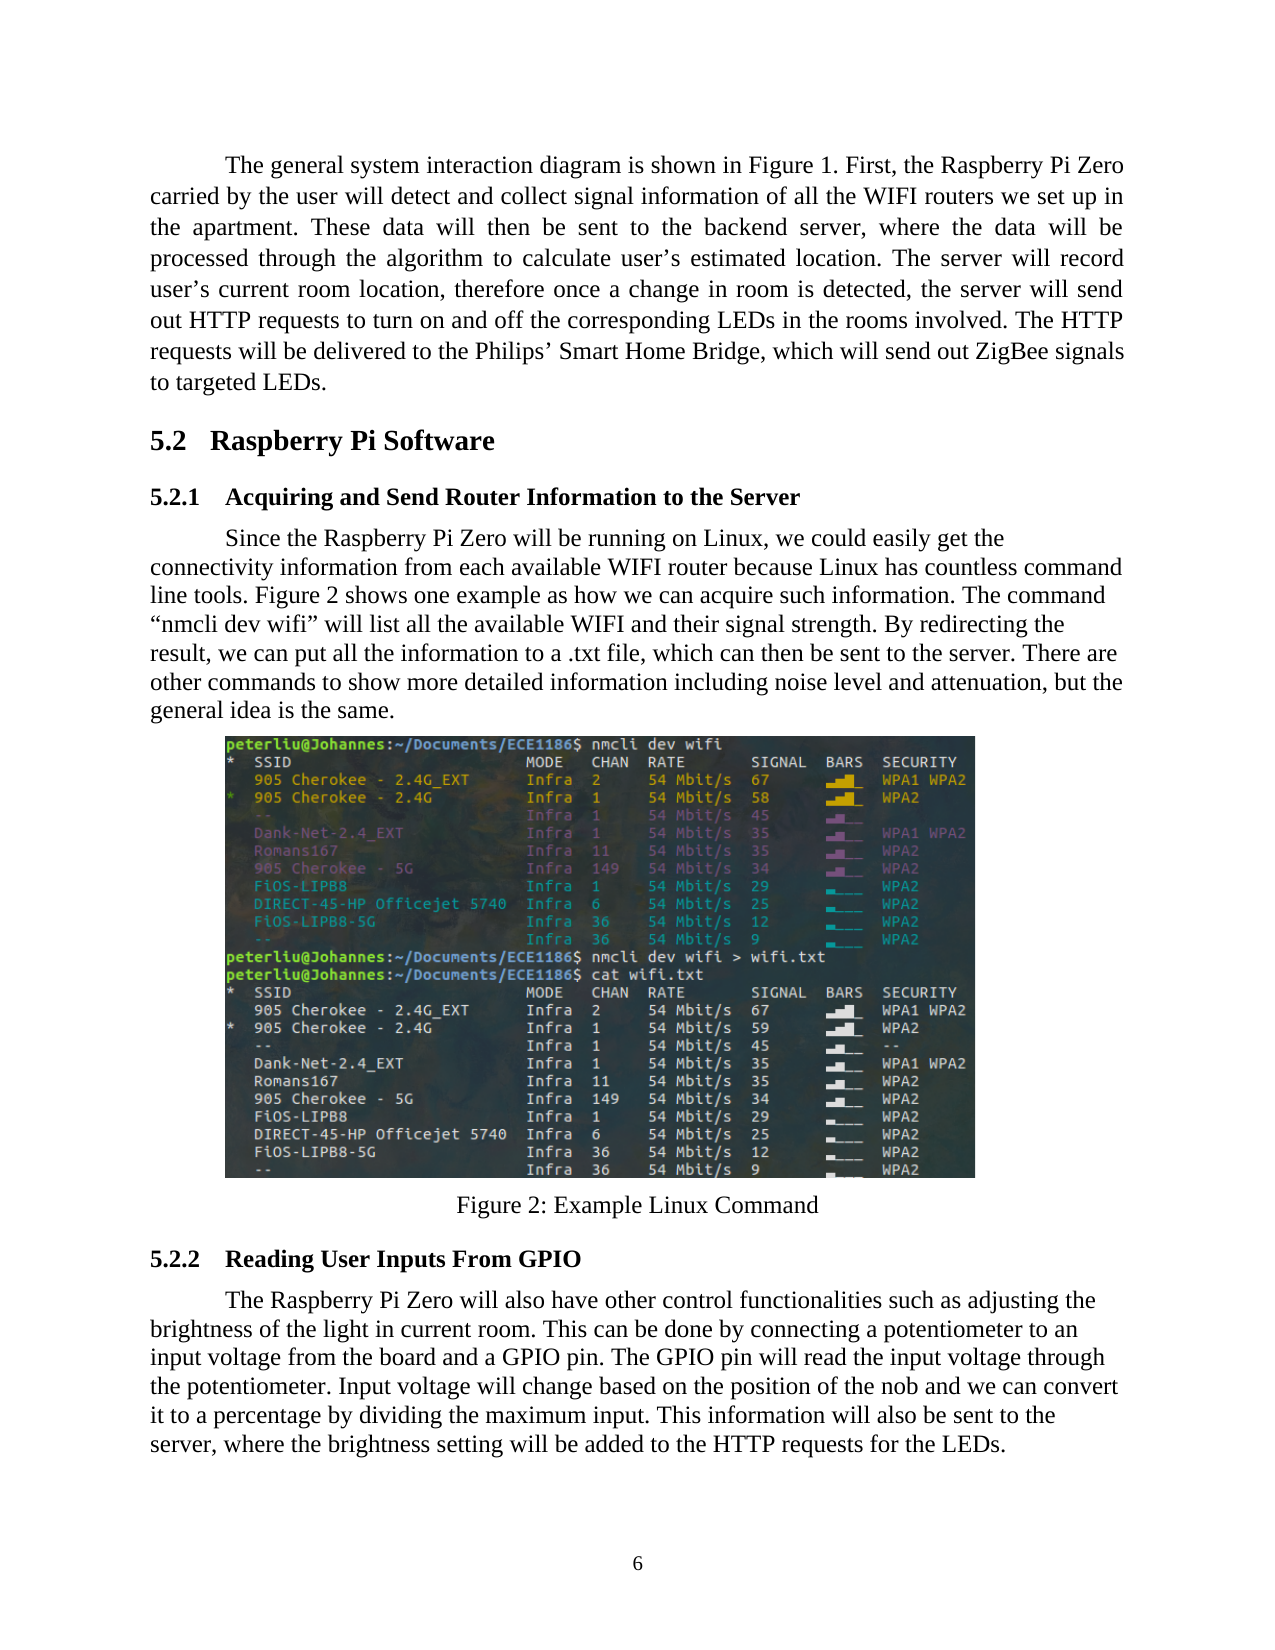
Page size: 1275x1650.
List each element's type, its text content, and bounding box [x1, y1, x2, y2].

subtitle Raspberry Pi Software [150, 423, 1125, 457]
text The Raspberry Pi Zero will also have other control functionalities such as adjusting the brightness of the light in current room. This can be done by connecting a potentiometer to an input voltage from the board and a GPIO pin. The GPIO pin will read the input voltage through the potentiometer. Input voltage will change based on the position of the nob and we can convert it to a percentage by dividing the maximum input. This information will also be sent to the server, where the brightness setting will be added to the HTTP requests for the LEDs. [150, 1285, 1125, 1457]
text The general system interaction diagram is shown in Figure 1. First, the Raspberry Pi Zero carried by the user will detect and collect signal information of all the WIFI routers we set up in the apartment. These data will then be sent to the backend server, where the data will be processed through the algorithm to calculate user’s estimated location. The server will record user’s current room location, therefore once a change in room is detected, the server will send out HTTP requests to turn on and off the corresponding LEDs in the rooms involved. The HTTP requests will be delivered to the Philips’ Smart Home Bridge, which will send out ZigBee signals to targeted LEDs. [150, 150, 1125, 396]
text Figure 2: Example Linux Command [150, 1190, 1125, 1219]
picture [225, 736, 976, 1178]
subtitle Acquiring and Send Router Information to the Server [150, 482, 1125, 511]
text Since the Raspberry Pi Zero will be running on Linux, we could easily get the connectivity information from each available WIFI router because Linux has countless command line tools. Figure 2 shows one example as how we can acquire such information. The command “nmcli dev wifi” will list all the available WIFI and their signal strength. By redirecting the result, we can put all the information to a .txt file, which can then be sent to the server. There are other commands to show more detailed information including noise level and attenuation, but the general idea is the same. [150, 523, 1125, 724]
subtitle Reading User Inputs From GPIO [150, 1244, 1125, 1272]
